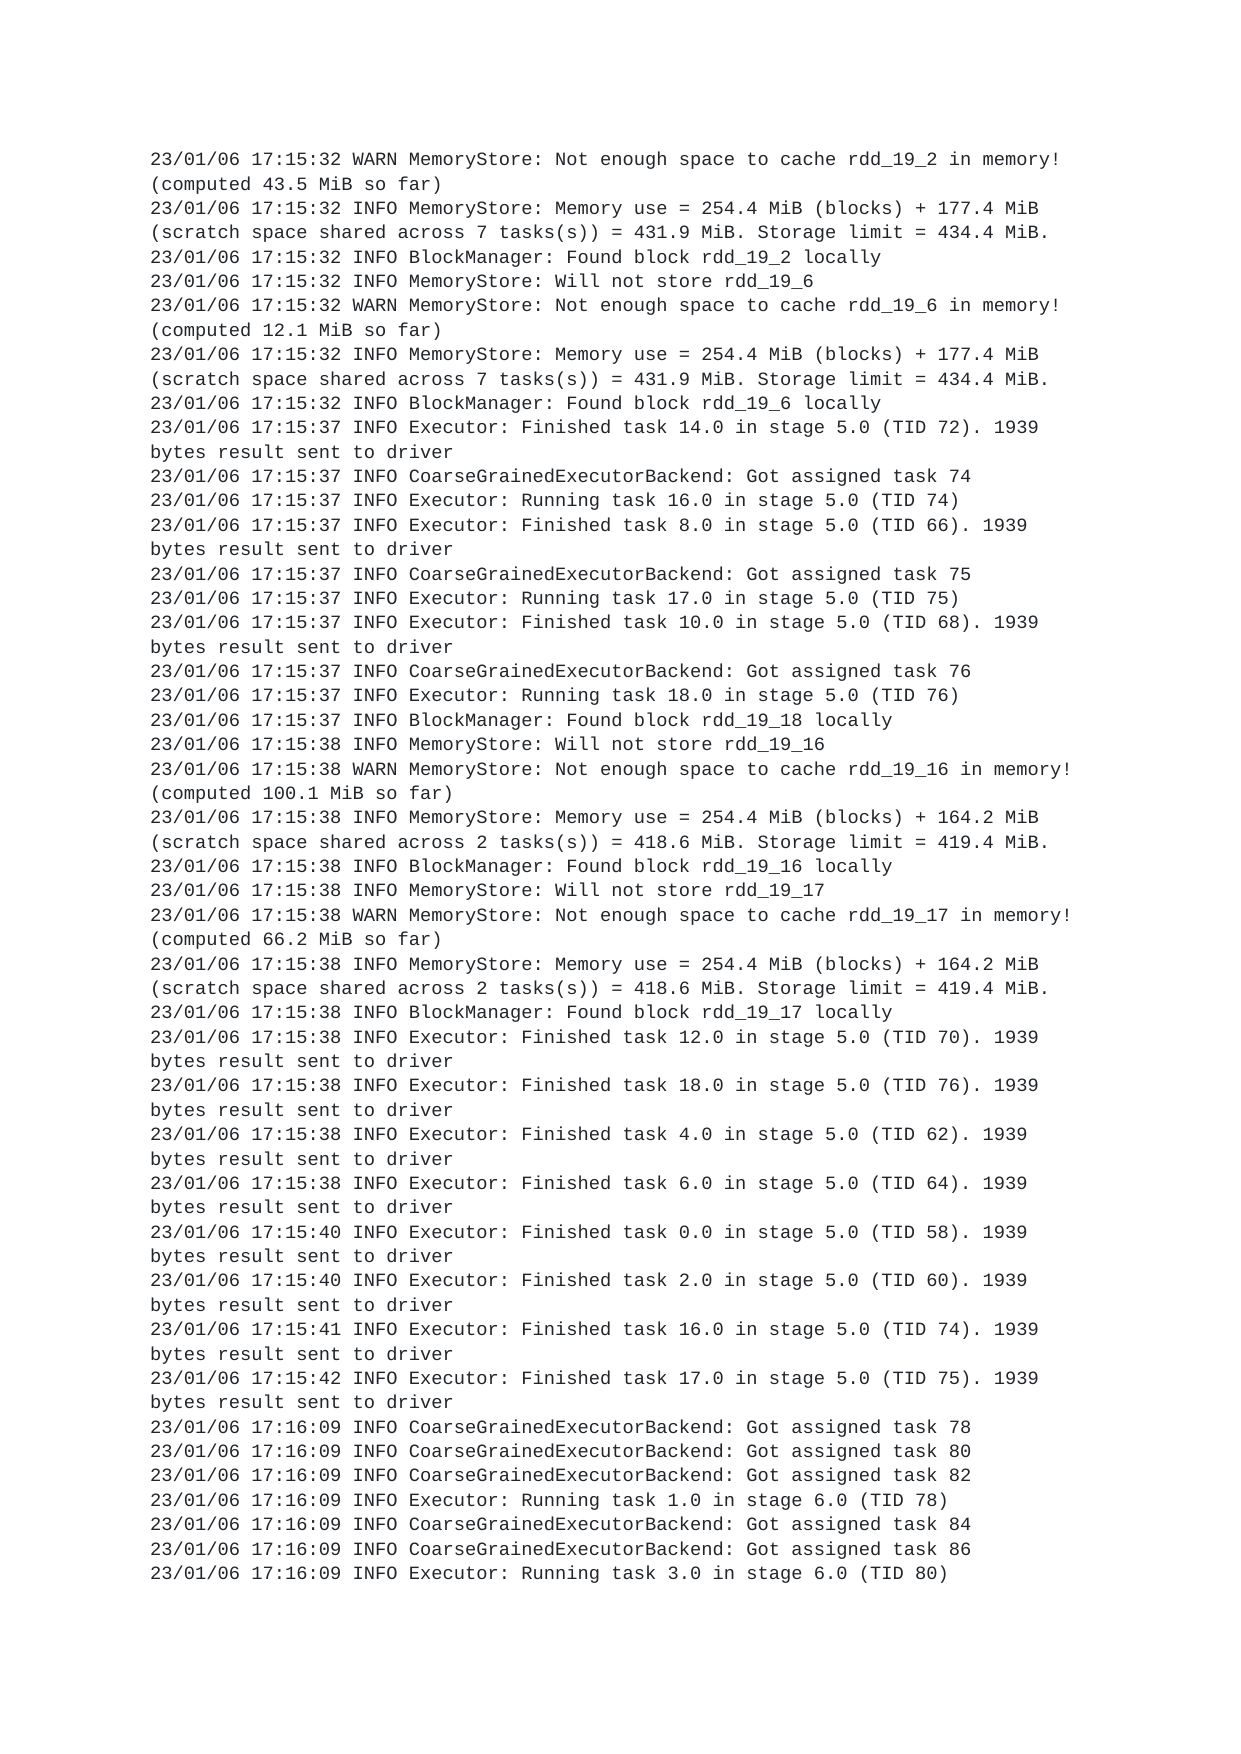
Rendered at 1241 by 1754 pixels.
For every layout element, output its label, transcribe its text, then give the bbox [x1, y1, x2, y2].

text 23/01/06 17:15:37 INFO Executor: Running task 17.0 in stage 5.0 (TID 75) [150, 589, 1090, 610]
text 23/01/06 17:15:40 INFO Executor: Finished task 0.0 in stage 5.0 (TID 58). 1939 bytes result sent to driver [150, 1222, 1090, 1268]
text 23/01/06 17:15:41 INFO Executor: Finished task 16.0 in stage 5.0 (TID 74). 1939 bytes result sent to driver [150, 1320, 1090, 1366]
text 23/01/06 17:15:37 INFO Executor: Running task 18.0 in stage 5.0 (TID 76) [150, 686, 1090, 707]
text 23/01/06 17:15:38 INFO BlockManager: Found block rdd_19_16 locally [150, 857, 1090, 878]
text 23/01/06 17:16:09 INFO Executor: Running task 3.0 in stage 6.0 (TID 80) [150, 1564, 1090, 1585]
text 23/01/06 17:15:37 INFO Executor: Finished task 8.0 in stage 5.0 (TID 66). 1939 bytes result sent to driver [150, 516, 1090, 561]
text 23/01/06 17:15:38 INFO Executor: Finished task 4.0 in stage 5.0 (TID 62). 1939 bytes result sent to driver [150, 1125, 1090, 1171]
text 23/01/06 17:15:38 INFO MemoryStore: Memory use = 254.4 MiB (blocks) + 164.2 MiB (scratch space shared across 2 tasks(s)) = 418.6 MiB. Storage limit = 419.4 MiB. [150, 808, 1090, 854]
text 23/01/06 17:15:38 INFO Executor: Finished task 6.0 in stage 5.0 (TID 64). 1939 bytes result sent to driver [150, 1174, 1090, 1219]
text 23/01/06 17:15:32 WARN MemoryStore: Not enough space to cache rdd_19_6 in memory! (computed 12.1 MiB so far) [150, 296, 1090, 342]
text 23/01/06 17:15:38 INFO Executor: Finished task 18.0 in stage 5.0 (TID 76). 1939 bytes result sent to driver [150, 1076, 1090, 1122]
text 23/01/06 17:15:38 WARN MemoryStore: Not enough space to cache rdd_19_16 in memory! (computed 100.1 MiB so far) [150, 759, 1090, 805]
text 23/01/06 17:16:09 INFO CoarseGrainedExecutorBackend: Got assigned task 84 [150, 1515, 1090, 1536]
text 23/01/06 17:15:37 INFO BlockManager: Found block rdd_19_18 locally [150, 711, 1090, 732]
text 23/01/06 17:15:42 INFO Executor: Finished task 17.0 in stage 5.0 (TID 75). 1939 bytes result sent to driver [150, 1369, 1090, 1414]
text 23/01/06 17:16:09 INFO CoarseGrainedExecutorBackend: Got assigned task 80 [150, 1442, 1090, 1463]
text 23/01/06 17:15:32 INFO BlockManager: Found block rdd_19_6 locally [150, 394, 1090, 415]
text 23/01/06 17:15:38 WARN MemoryStore: Not enough space to cache rdd_19_17 in memory! (computed 66.2 MiB so far) [150, 906, 1090, 951]
text 23/01/06 17:16:09 INFO Executor: Running task 1.0 in stage 6.0 (TID 78) [150, 1491, 1090, 1512]
text 23/01/06 17:15:37 INFO Executor: Finished task 14.0 in stage 5.0 (TID 72). 1939 bytes result sent to driver [150, 418, 1090, 464]
text 23/01/06 17:15:32 WARN MemoryStore: Not enough space to cache rdd_19_2 in memory! (computed 43.5 MiB so far) [150, 150, 1090, 196]
text 23/01/06 17:16:09 INFO CoarseGrainedExecutorBackend: Got assigned task 82 [150, 1466, 1090, 1487]
text 23/01/06 17:15:37 INFO CoarseGrainedExecutorBackend: Got assigned task 74 [150, 467, 1090, 488]
text 23/01/06 17:15:38 INFO MemoryStore: Memory use = 254.4 MiB (blocks) + 164.2 MiB (scratch space shared across 2 tasks(s)) = 418.6 MiB. Storage limit = 419.4 MiB. [150, 954, 1090, 1000]
text 23/01/06 17:15:38 INFO MemoryStore: Will not store rdd_19_16 [150, 735, 1090, 756]
text 23/01/06 17:15:32 INFO BlockManager: Found block rdd_19_2 locally [150, 247, 1090, 269]
text 23/01/06 17:15:37 INFO CoarseGrainedExecutorBackend: Got assigned task 75 [150, 564, 1090, 586]
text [150, 199, 1090, 244]
text 23/01/06 17:15:37 INFO Executor: Finished task 10.0 in stage 5.0 (TID 68). 1939 bytes result sent to driver [150, 613, 1090, 659]
text 23/01/06 17:15:40 INFO Executor: Finished task 2.0 in stage 5.0 (TID 60). 1939 bytes result sent to driver [150, 1271, 1090, 1317]
text 23/01/06 17:15:37 INFO Executor: Running task 16.0 in stage 5.0 (TID 74) [150, 491, 1090, 512]
text 23/01/06 17:15:38 INFO Executor: Finished task 12.0 in stage 5.0 (TID 70). 1939 bytes result sent to driver [150, 1027, 1090, 1073]
text 23/01/06 17:16:09 INFO CoarseGrainedExecutorBackend: Got assigned task 78 [150, 1417, 1090, 1439]
text 23/01/06 17:15:38 INFO MemoryStore: Will not store rdd_19_17 [150, 881, 1090, 902]
text 23/01/06 17:15:38 INFO BlockManager: Found block rdd_19_17 locally [150, 1003, 1090, 1024]
text 23/01/06 17:15:37 INFO CoarseGrainedExecutorBackend: Got assigned task 76 [150, 662, 1090, 683]
text 23/01/06 17:16:09 INFO CoarseGrainedExecutorBackend: Got assigned task 86 [150, 1539, 1090, 1561]
text 23/01/06 17:15:32 INFO MemoryStore: Will not store rdd_19_6 [150, 272, 1090, 293]
